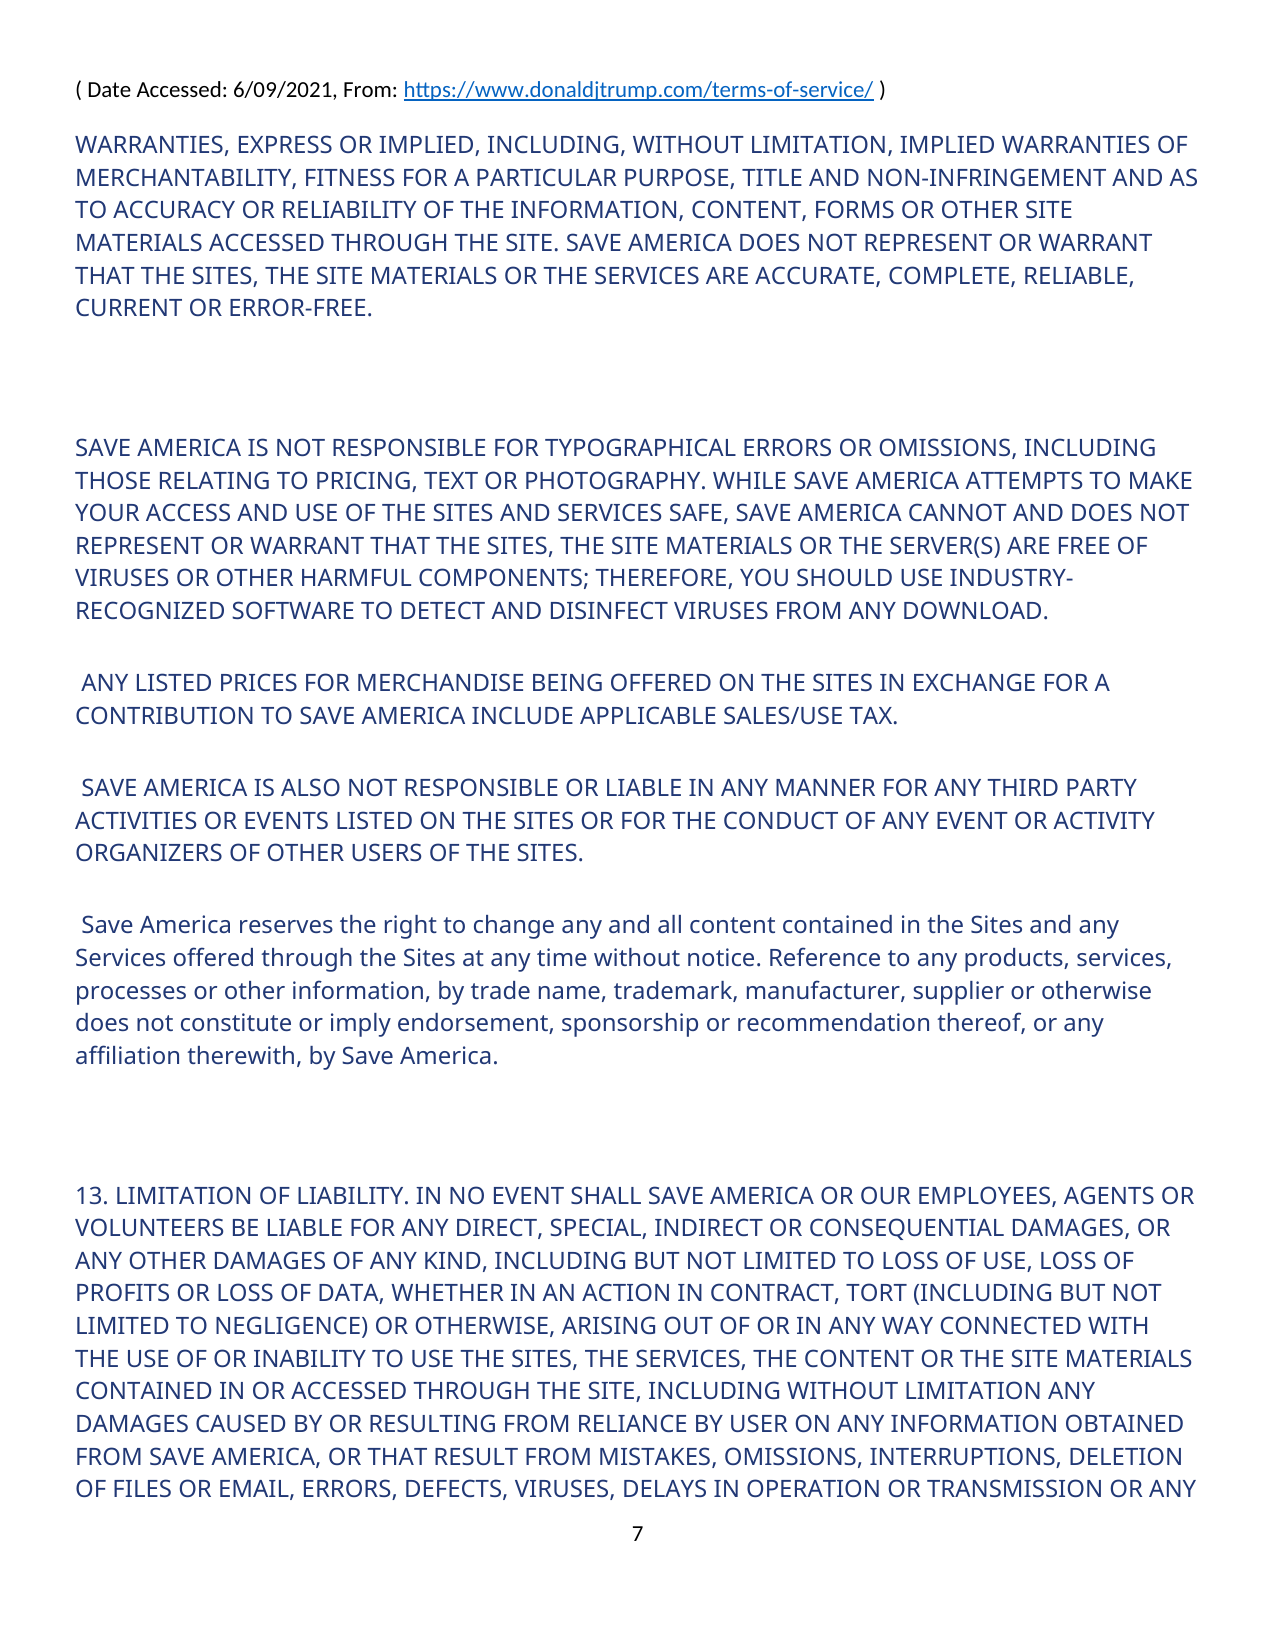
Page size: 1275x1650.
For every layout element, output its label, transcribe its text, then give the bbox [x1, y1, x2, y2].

text ANY LISTED PRICES FOR MERCHANDISE BEING OFFERED ON THE SITES IN EXCHANGE FOR A CONTRIBUTION TO SAVE AMERICA INCLUDE APPLICABLE SALES/USE TAX. [75, 666, 1200, 731]
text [75, 1178, 1200, 1504]
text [75, 128, 1200, 324]
text SAVE AMERICA IS NOT RESPONSIBLE FOR TYPOGRAPHICAL ERRORS OR OMISSIONS, INCLUDING THOSE RELATING TO PRICING, TEXT OR PHOTOGRAPHY. WHILE SAVE AMERICA ATTEMPTS TO MAKE YOUR ACCESS AND USE OF THE SITES AND SERVICES SAFE, SAVE AMERICA CANNOT AND DOES NOT REPRESENT OR WARRANT THAT THE SITES, THE SITE MATERIALS OR THE SERVER(S) ARE FREE OF VIRUSES OR OTHER HARMFUL COMPONENTS; THEREFORE, YOU SHOULD USE INDUSTRY-RECOGNIZED SOFTWARE TO DETECT AND DISINFECT VIRUSES FROM ANY DOWNLOAD. [75, 431, 1200, 626]
text Save America reserves the right to change any and all content contained in the Sites and any Services offered through the Sites at any time without notice. Reference to any products, services, processes or other information, by trade name, trademark, manufacturer, supplier or otherwise does not constitute or imply endorsement, sponsorship or recommendation thereof, or any affiliation therewith, by Save America. [75, 908, 1200, 1071]
text SAVE AMERICA IS ALSO NOT RESPONSIBLE OR LIABLE IN ANY MANNER FOR ANY THIRD PARTY ACTIVITIES OR EVENTS LISTED ON THE SITES OR FOR THE CONDUCT OF ANY EVENT OR ACTIVITY ORGANIZERS OF OTHER USERS OF THE SITES. [75, 771, 1200, 869]
